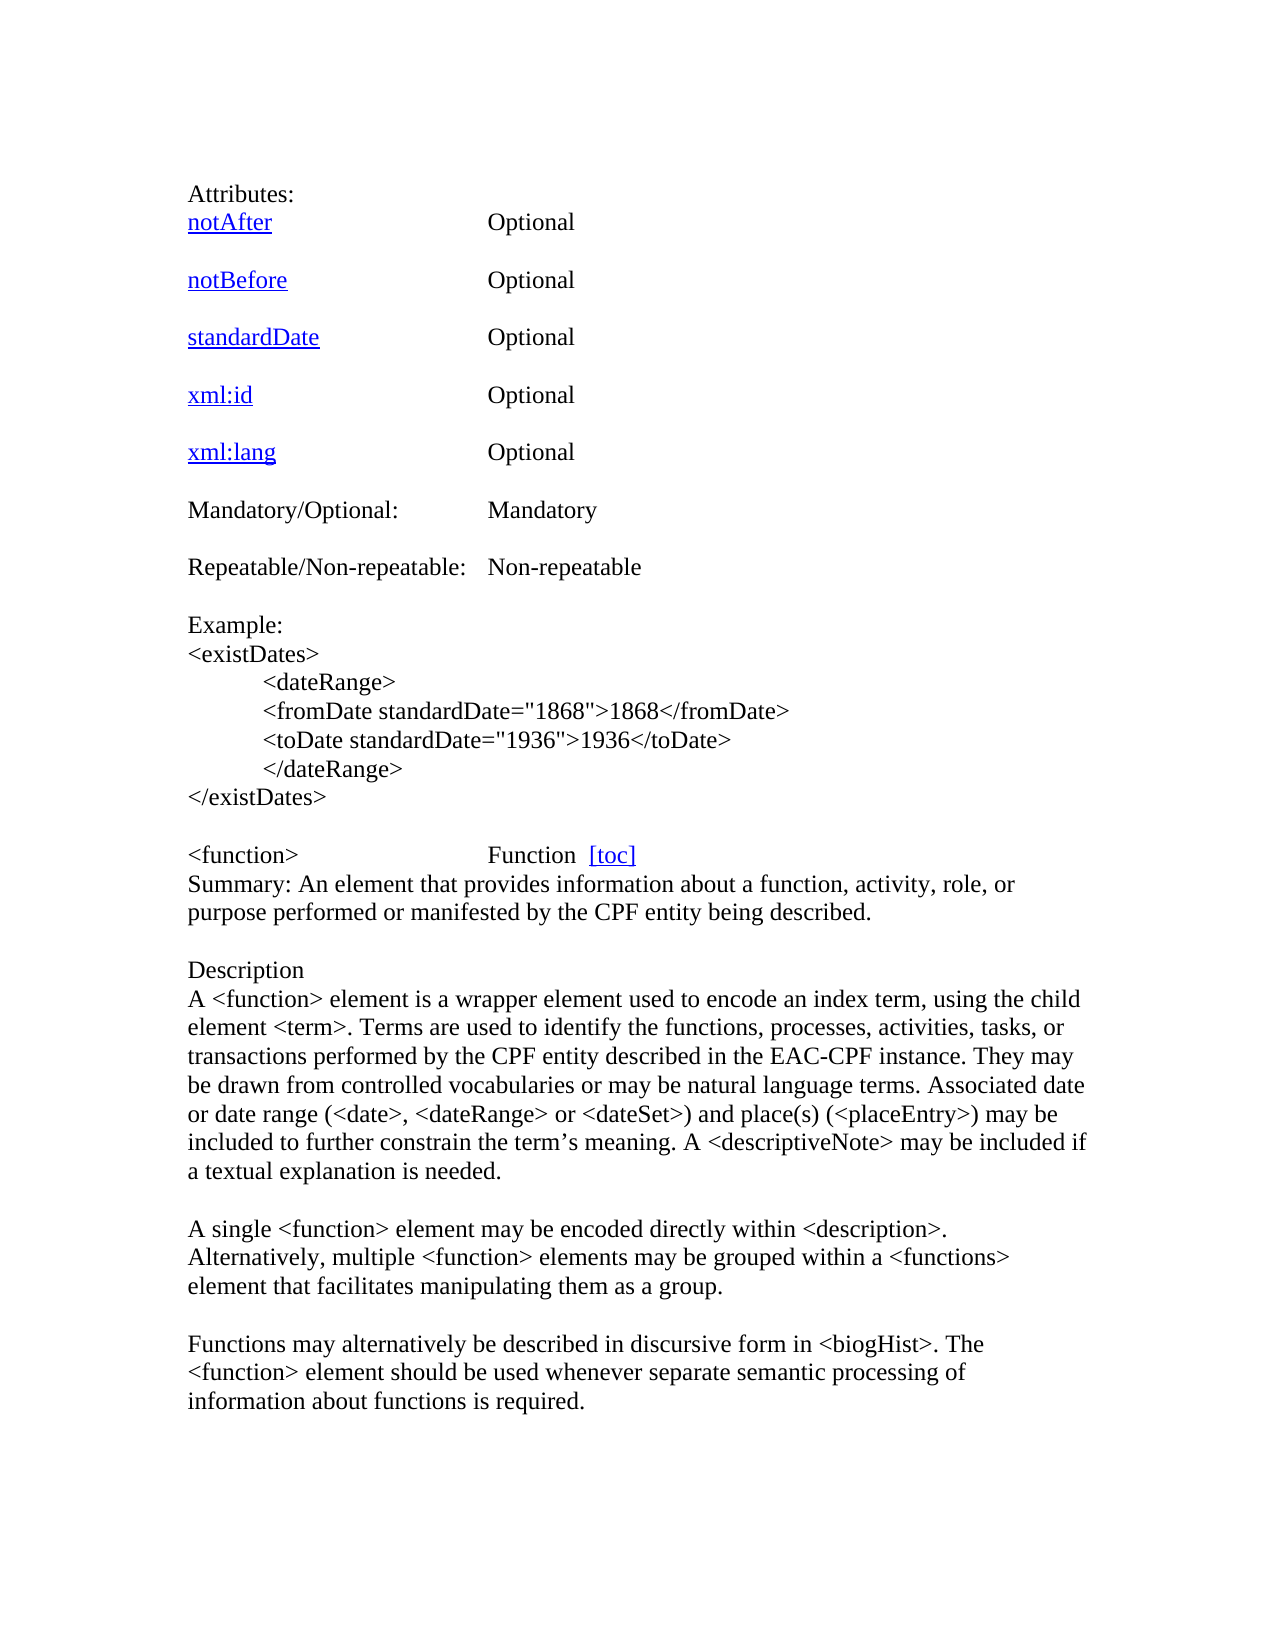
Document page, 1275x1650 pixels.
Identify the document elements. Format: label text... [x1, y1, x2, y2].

text <dateRange> [187, 667, 1087, 696]
text Mandatory/Optional: Mandatory [187, 495, 1087, 524]
text Repeatable/Non-repeatable: Non-repeatable [187, 552, 1087, 581]
text Example: [187, 610, 1087, 639]
text Attributes: [187, 179, 1087, 207]
text A <function> element is a wrapper element used to encode an index term, using the child element <term>. Terms are used to identify the functions, processes, activities, tasks, or transactions performed by the CPF entity described in the EAC-CPF instance. They may be drawn from controlled vocabularies or may be natural language terms. Associated date or date range (<date>, <dateRange> or <dateSet>) and place(s) (<placeEntry>) may be included to further constrain the term’s meaning. A <descriptiveNote> may be included if a textual explanation is needed. [187, 984, 1087, 1185]
text xml:lang Optional [187, 437, 1087, 466]
text xml:id Optional [187, 380, 1087, 409]
text <existDates> [187, 639, 1087, 667]
text notBefore Optional [187, 265, 1087, 294]
text <toDate standardDate="1936">1936</toDate> [187, 725, 1087, 754]
text Description [187, 955, 1087, 984]
text <fromDate standardDate="1868">1868</fromDate> [187, 696, 1087, 725]
text notAfter Optional [187, 207, 1087, 236]
text </existDates> [187, 782, 1087, 811]
text </dateRange> [187, 754, 1087, 782]
text Functions may alternatively be described in discursive form in <biogHist>. The <function> element should be used whenever separate semantic processing of information about functions is required. [187, 1329, 1087, 1415]
text standardDate Optional [187, 322, 1087, 351]
text A single <function> element may be encoded directly within <description>. Alternatively, multiple <function> elements may be grouped within a <functions> element that facilitates manipulating them as a group. [187, 1214, 1087, 1300]
text Summary: An element that provides information about a function, activity, role, or purpose performed or manifested by the CPF entity being described. [187, 869, 1087, 926]
text <function> Function [toc] [187, 840, 1087, 869]
